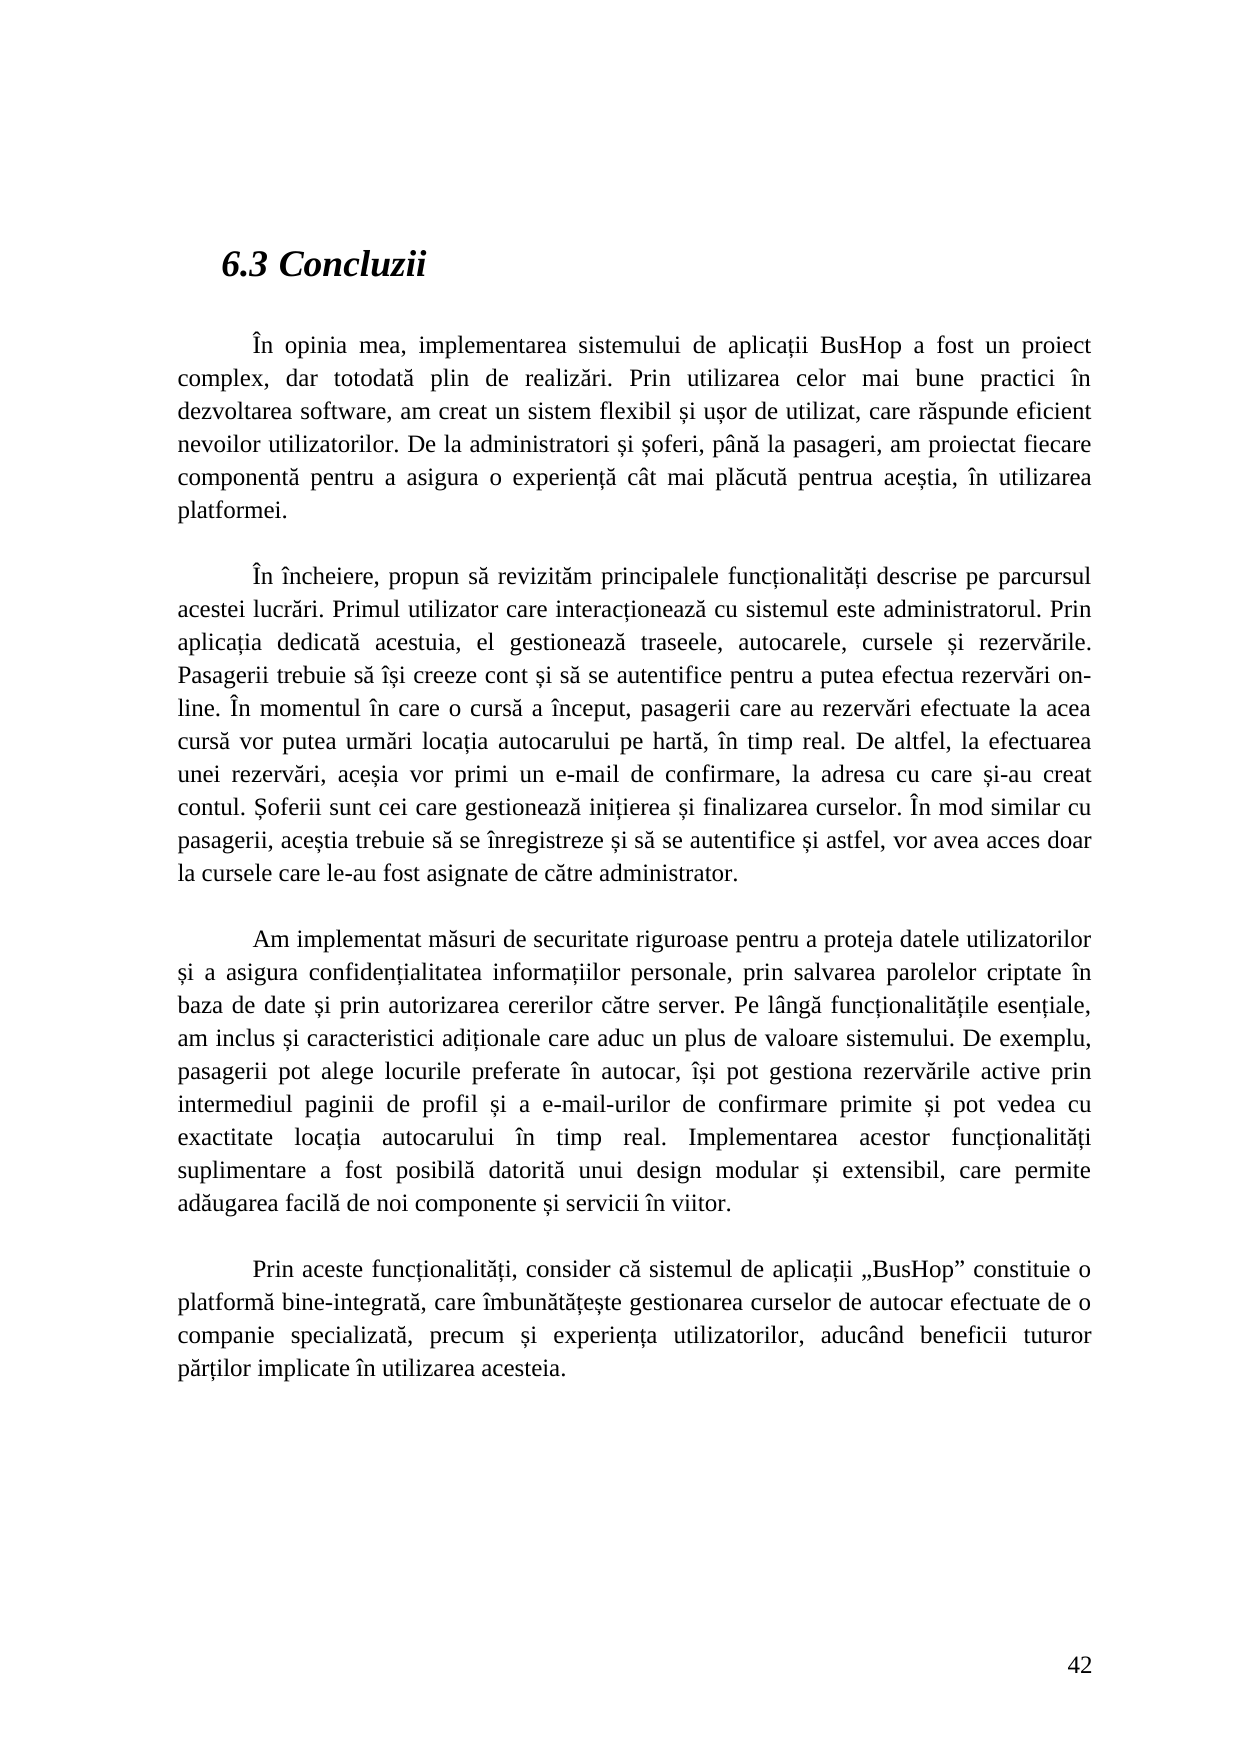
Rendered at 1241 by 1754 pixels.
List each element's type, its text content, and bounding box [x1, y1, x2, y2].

text Prin aceste funcționalități, consider că sistemul de aplicații „BusHop” constituie o platformă bine-integrată, care îmbunătățește gestionarea curselor de autocar efectuate de o companie specializată, precum și experiența utilizatorilor, aducând beneficii tuturor părților implicate în utilizarea acesteia. [177, 1254, 1092, 1382]
subtitle Concluzii [221, 241, 1092, 284]
text În opinia mea, implementarea sistemului de aplicații BusHop a fost un proiect complex, dar totodată plin de realizări. Prin utilizarea celor mai bune practici în dezvoltarea software, am creat un sistem flexibil și ușor de utilizat, care răspunde eficient nevoilor utilizatorilor. De la administratori și șoferi, până la pasageri, am proiectat fiecare componentă pentru a asigura o experiență cât mai plăcută pentrua aceștia, în utilizarea platformei. [177, 330, 1092, 524]
text Am implementat măsuri de securitate riguroase pentru a proteja datele utilizatorilor și a asigura confidențialitatea informațiilor personale, prin salvarea parolelor criptate în baza de date și prin autorizarea cererilor către server. Pe lângă funcționalitățile esențiale, am inclus și caracteristici adiționale care aduc un plus de valoare sistemului. De exemplu, pasagerii pot alege locurile preferate în autocar, își pot gestiona rezervările active prin intermediul paginii de profil și a e-mail-urilor de confirmare primite și pot vedea cu exactitate locația autocarului în timp real. Implementarea acestor funcționalități suplimentare a fost posibilă datorită unui design modular și extensibil, care permite adăugarea facilă de noi componente și servicii în viitor. [177, 924, 1092, 1217]
text În încheiere, propun să revizităm principalele funcționalități descrise pe parcursul acestei lucrări. Primul utilizator care interacționează cu sistemul este administratorul. Prin aplicația dedicată acestuia, el gestionează traseele, autocarele, cursele și rezervările. Pasagerii trebuie să își creeze cont și să se autentifice pentru a putea efectua rezervări on-line. În momentul în care o cursă a început, pasagerii care au rezervări efectuate la acea cursă vor putea urmări locația autocarului pe hartă, în timp real. De altfel, la efectuarea unei rezervări, aceșia vor primi un e-mail de confirmare, la adresa cu care și-au creat contul. Șoferii sunt cei care gestionează inițierea și finalizarea curselor. În mod similar cu pasagerii, aceștia trebuie să se înregistreze și să se autentifice și astfel, vor avea acces doar la cursele care le-au fost asignate de către administrator. [177, 561, 1092, 887]
